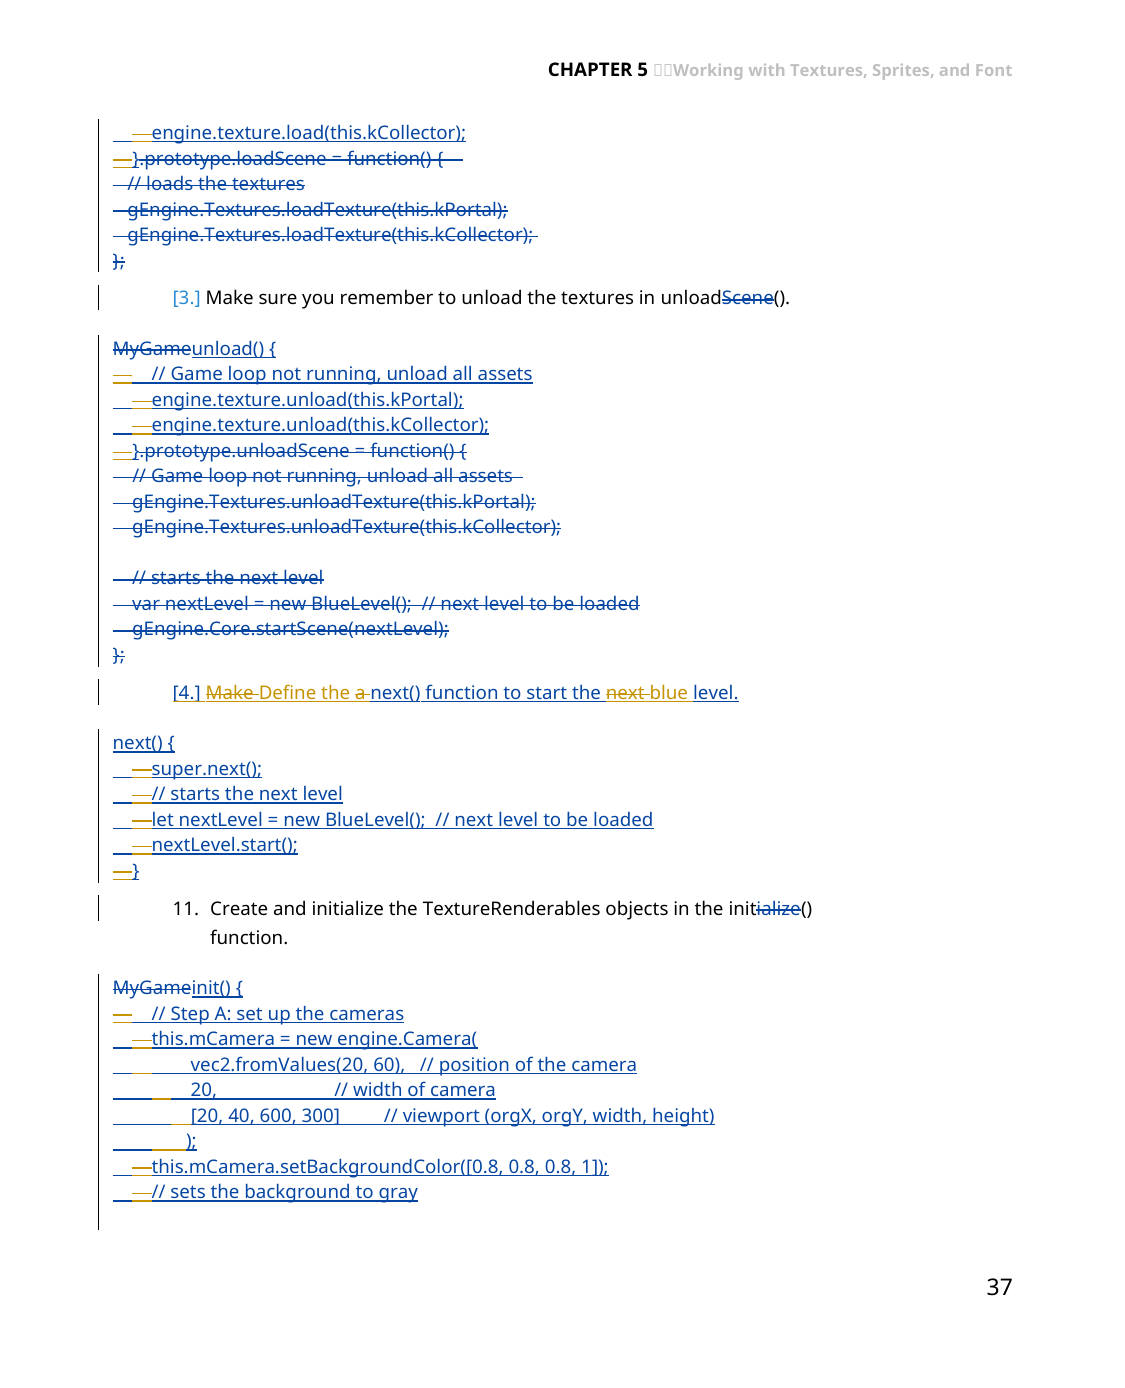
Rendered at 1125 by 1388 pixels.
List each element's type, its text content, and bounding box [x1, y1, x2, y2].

list Create and initialize the TextureRenderables objects in the init() function. [172, 895, 892, 950]
list Make sure you remember to unload the textures in unload(). [172, 285, 892, 310]
